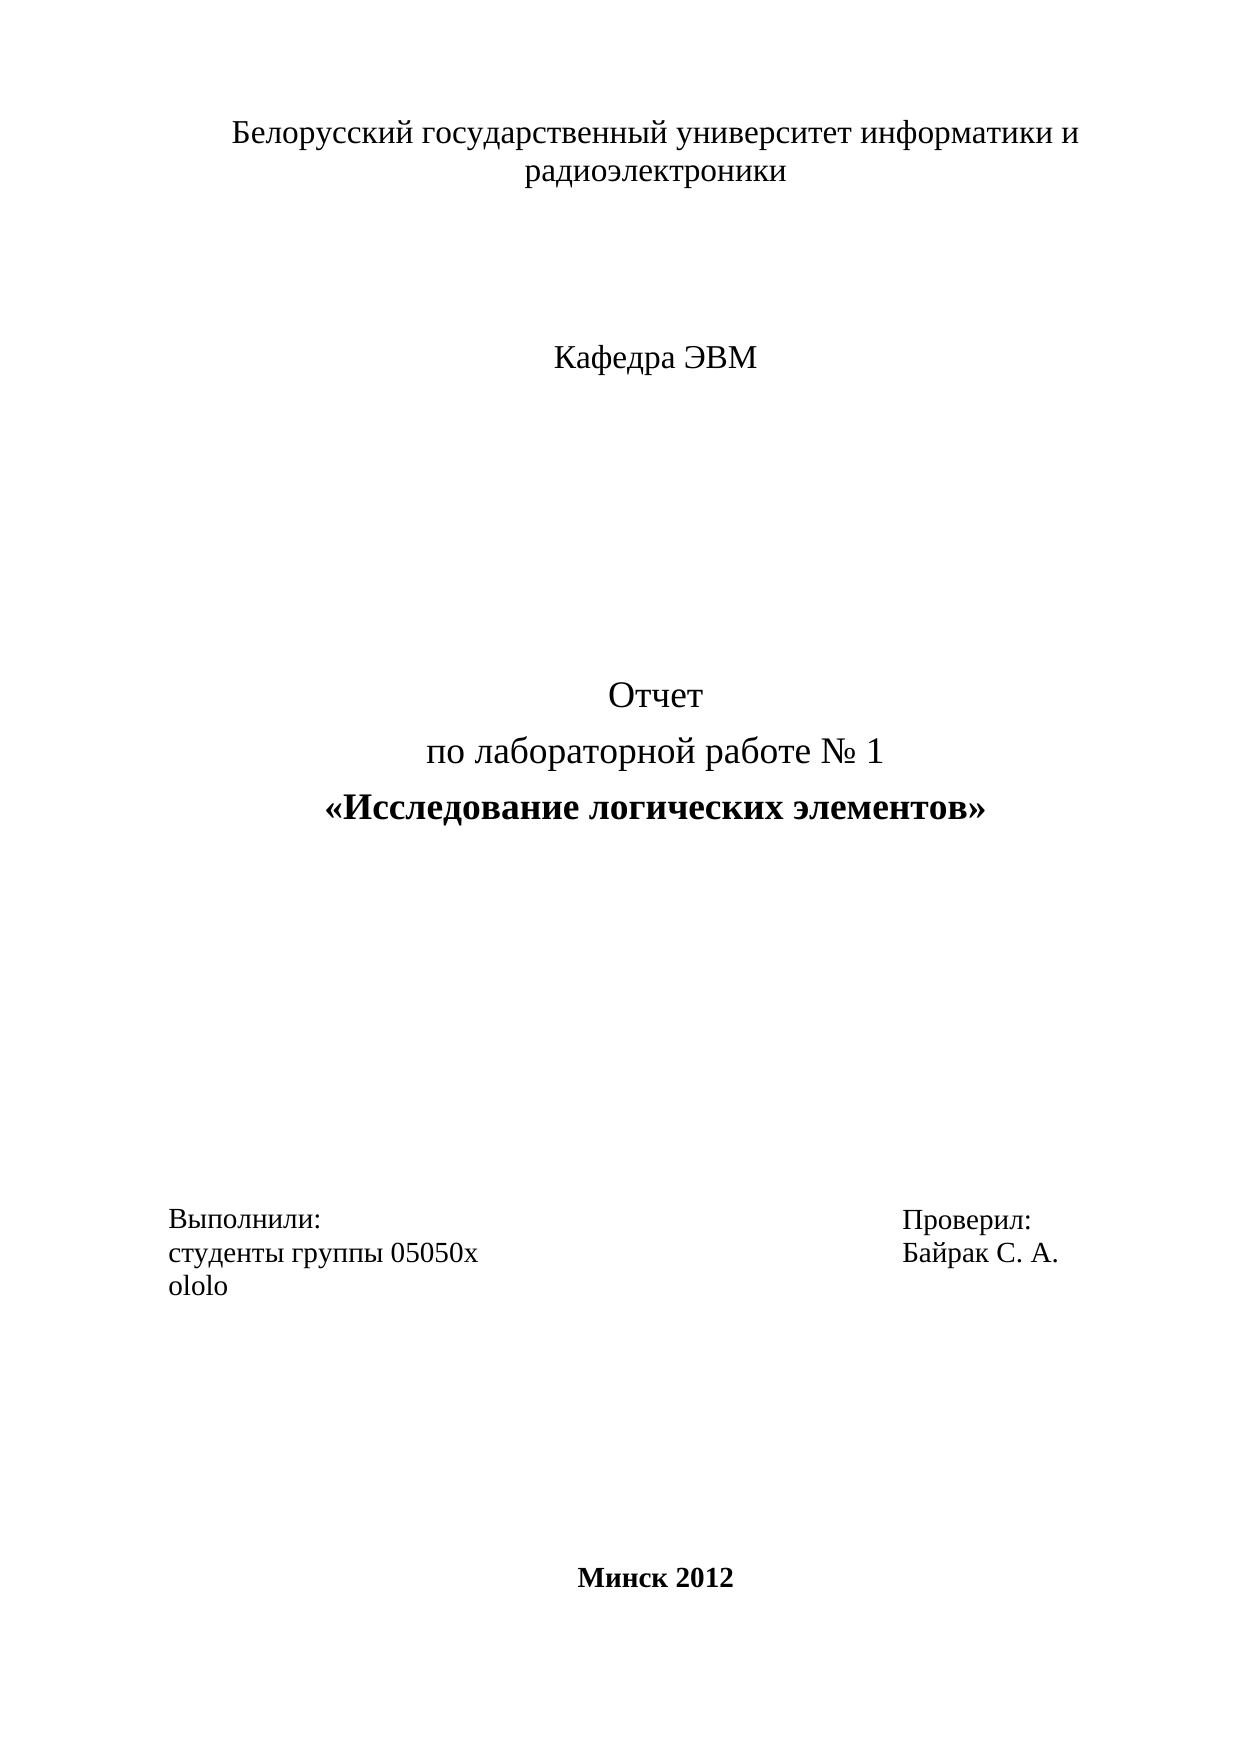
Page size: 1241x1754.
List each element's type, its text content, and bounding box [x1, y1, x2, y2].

text Белорусский государственный университет информатики и радиоэлектроники [159, 112, 1152, 189]
text «Исследование логических элементов» [159, 784, 1152, 827]
subtitle Отчет [159, 673, 1152, 716]
subtitle Минск 2012 [159, 1560, 1152, 1594]
subtitle Кафедра ЭВМ [159, 337, 1152, 376]
subtitle по лабораторной работе № 1 [159, 728, 1152, 772]
